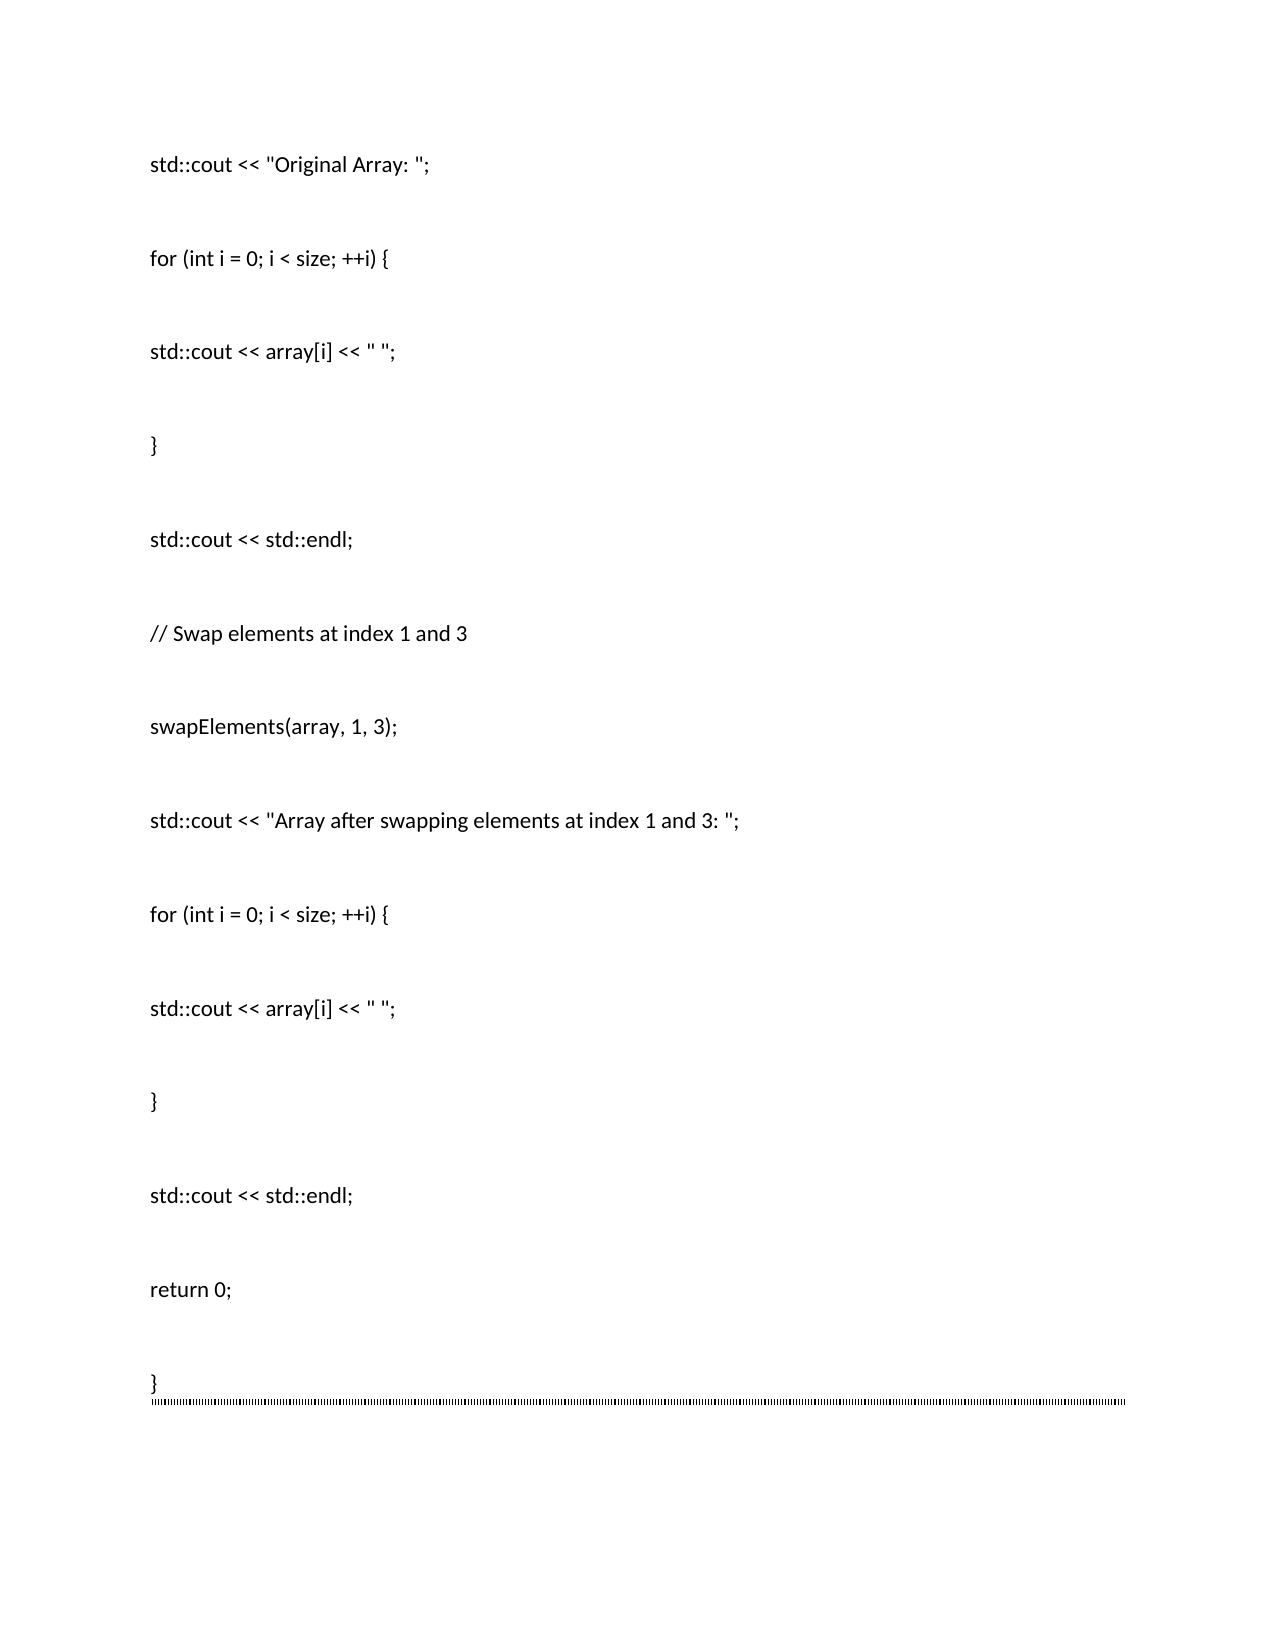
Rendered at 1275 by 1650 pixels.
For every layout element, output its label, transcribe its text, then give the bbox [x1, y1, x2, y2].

text for (int i = 0; i < size; ++i) { [150, 244, 1125, 272]
text // Swap elements at index 1 and 3 [150, 619, 1125, 647]
text std::cout << "Array after swapping elements at index 1 and 3: "; [150, 806, 1125, 834]
text } [150, 1087, 1125, 1116]
text std::cout << std::endl; [150, 525, 1125, 553]
text for (int i = 0; i < size; ++i) { [150, 900, 1125, 928]
text } [150, 431, 1125, 459]
text std::cout << array[i] << " "; [150, 337, 1125, 366]
text return 0; [150, 1275, 1125, 1303]
text } [150, 1369, 1125, 1405]
text swapElements(array, 1, 3); [150, 712, 1125, 741]
text std::cout << std::endl; [150, 1181, 1125, 1209]
text std::cout << "Original Array: "; [150, 150, 1125, 178]
text std::cout << array[i] << " "; [150, 994, 1125, 1022]
